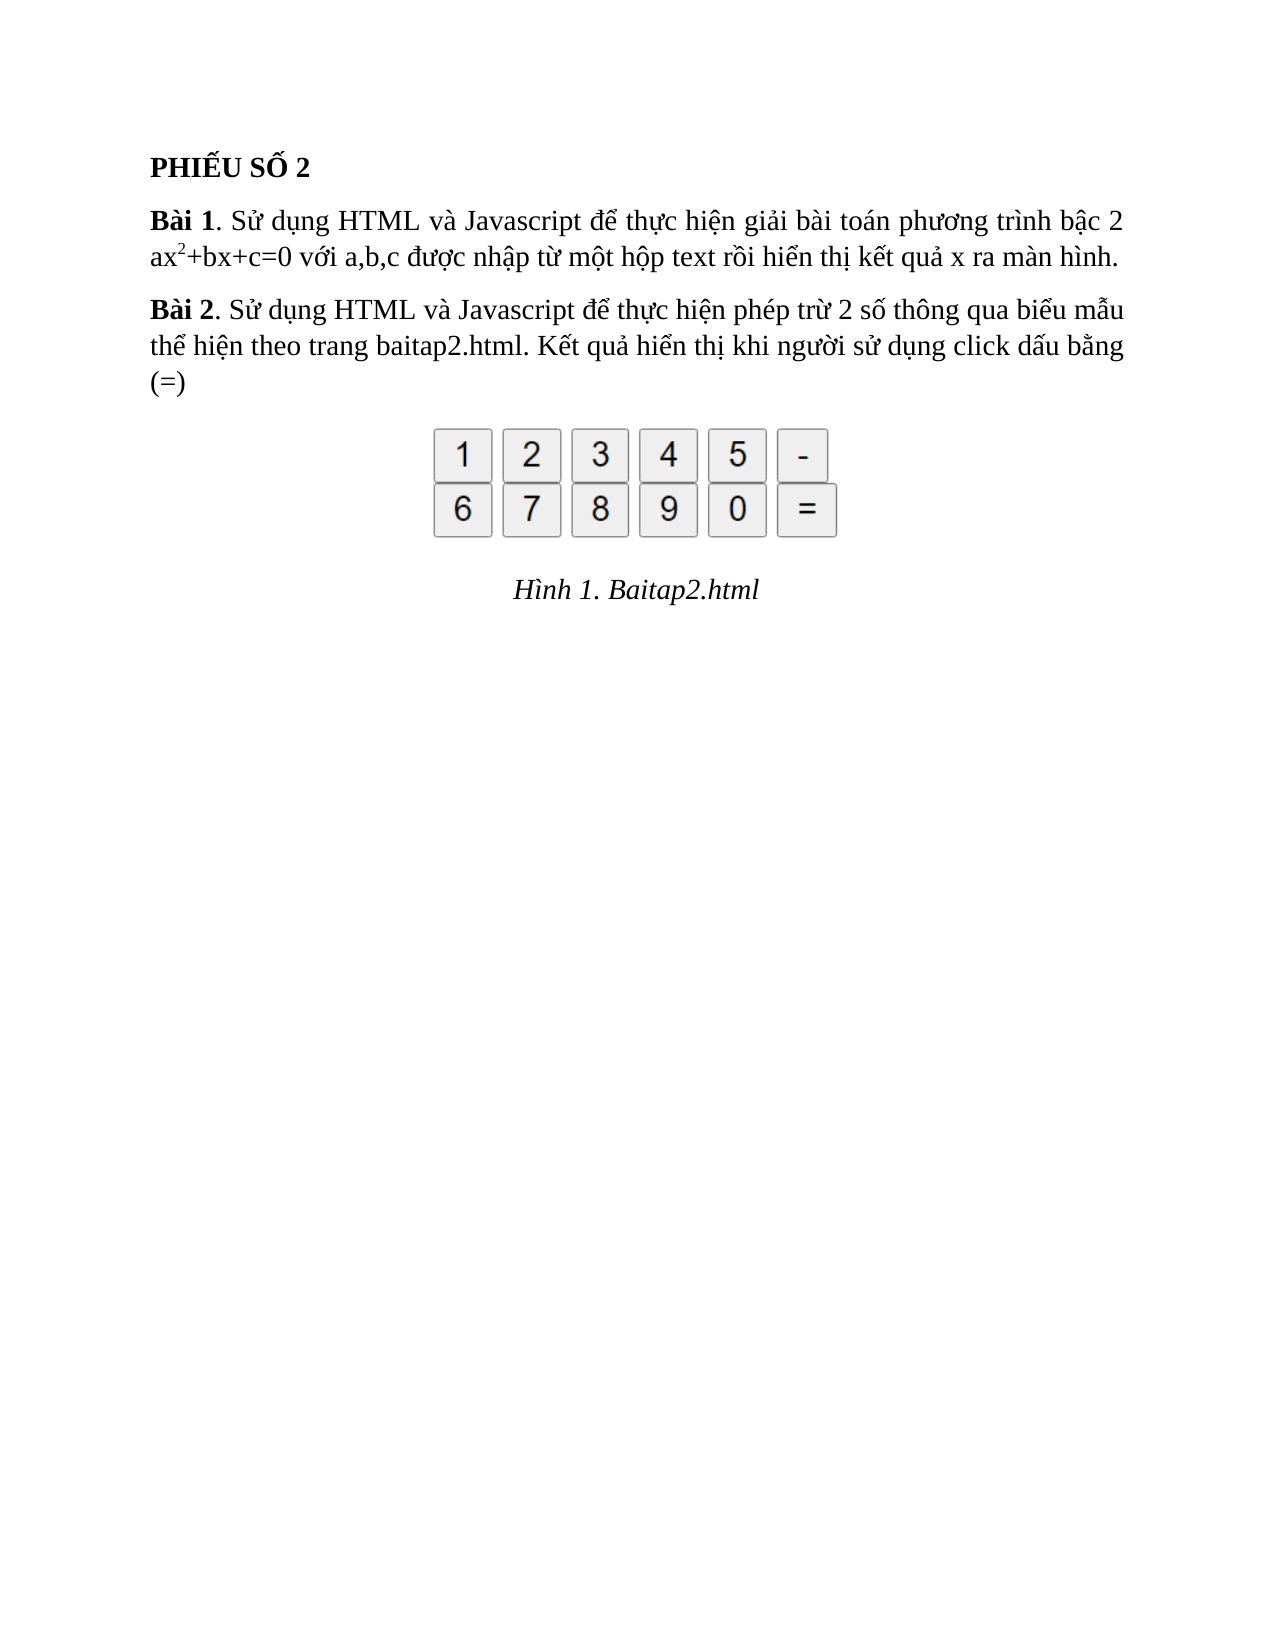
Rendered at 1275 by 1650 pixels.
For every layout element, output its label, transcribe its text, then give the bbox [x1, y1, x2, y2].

text Hình 1. Baitap2.html [150, 572, 1125, 606]
text Bài 2. Sử dụng HTML và Javascript để thực hiện phép trừ 2 số thông qua biểu mẫu thể hiện theo trang baitap2.html. Kết quả hiển thị khi người sử dụng click dấu bằng (=) [150, 292, 1125, 398]
text Bài 1. Sử dụng HTML và Javascript để thực hiện giải bài toán phương trình bậc 2 ax2+bx+c=0 với a,b,c được nhập từ một hộp text rồi hiển thị kết quả x ra màn hình. [150, 203, 1125, 272]
text PHIẾU SỐ 2 [150, 150, 1125, 183]
